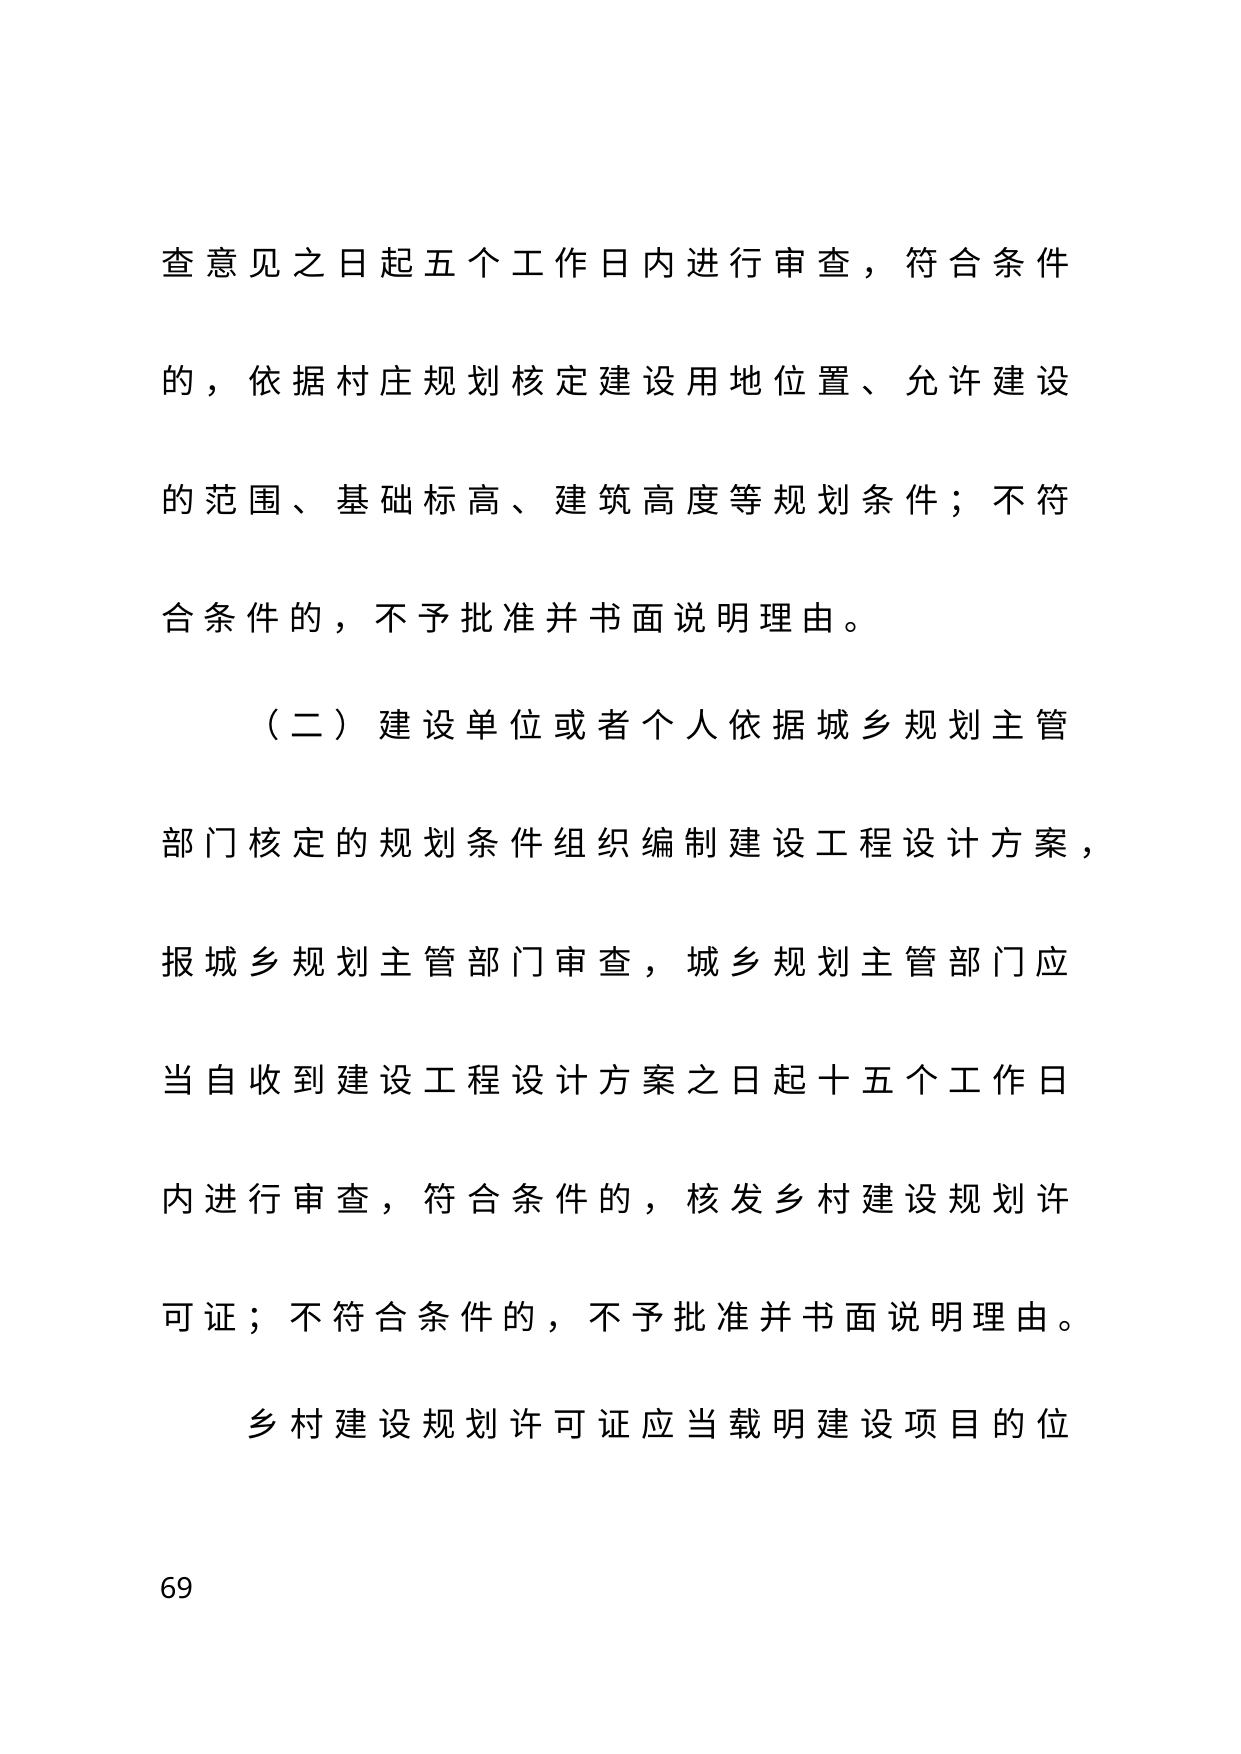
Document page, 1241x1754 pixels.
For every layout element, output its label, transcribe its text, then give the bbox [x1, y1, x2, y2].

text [161, 1374, 1079, 1469]
text （二）建设单位或者个人依据城乡规划主管部门核定的规划条件组织编制建设工程设计方案，报城乡规划主管部门审查，城乡规划主管部门应当自收到建设工程设计方案之日起十五个工作日内进行审查，符合条件的，核发乡村建设规划许可证；不符合条件的，不予批准并书面说明理由。 [161, 676, 1079, 1362]
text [161, 213, 1079, 663]
